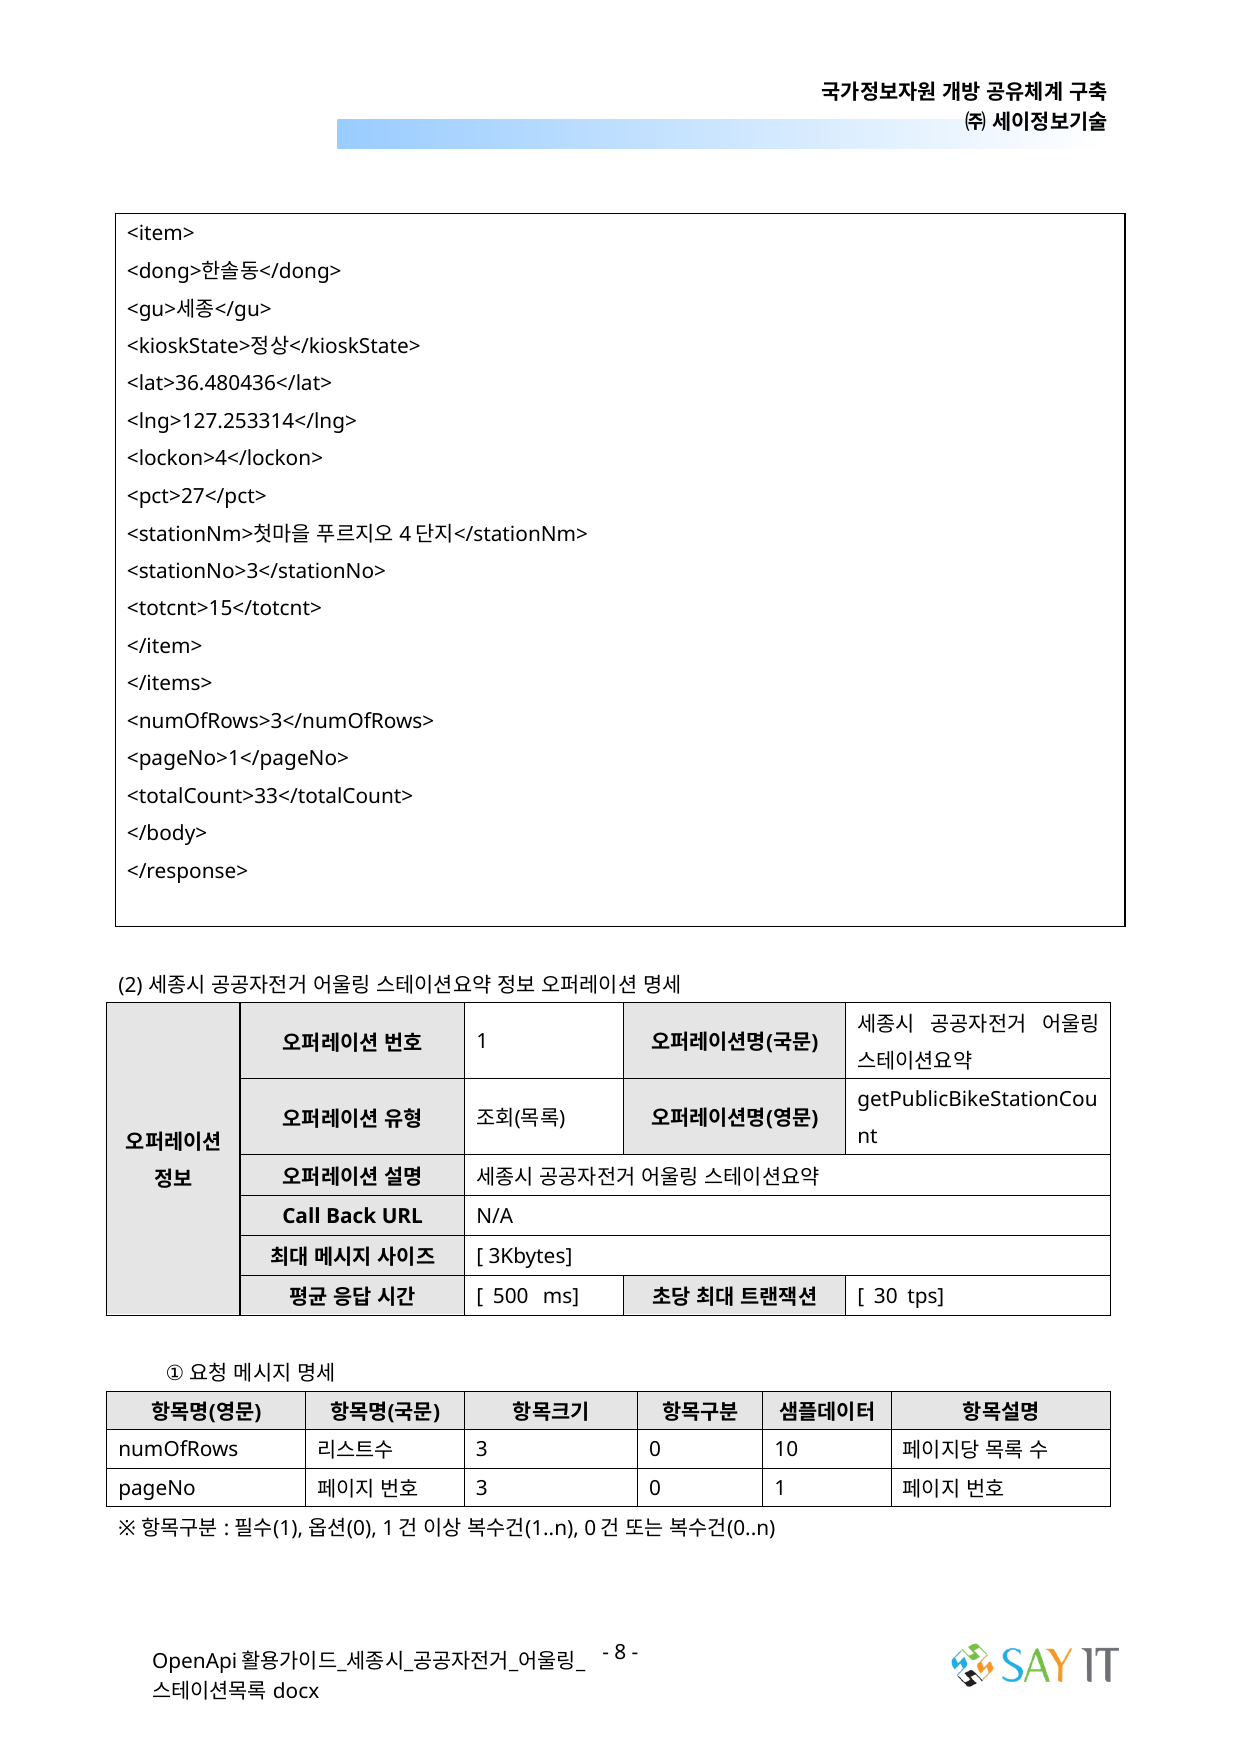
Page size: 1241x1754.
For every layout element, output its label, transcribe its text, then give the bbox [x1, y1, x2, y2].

table_cell 페이지당 목록 수 [892, 1430, 1110, 1468]
table_cell 조회(목록) [465, 1079, 623, 1154]
table_cell 오퍼레이션명(영문) [624, 1079, 845, 1154]
table_cell 페이지 번호 [306, 1469, 464, 1506]
table_cell 초당 최대 트랜잭션 [624, 1276, 845, 1314]
subtitle 요청 메시지 명세 [165, 1353, 1122, 1391]
table_header 항목설명 [892, 1392, 1110, 1429]
picture [951, 1643, 1119, 1688]
table_header 항목명(국문) [306, 1392, 464, 1429]
table_header 오퍼레이션 정보 [107, 1003, 239, 1314]
table_cell 리스트수 [306, 1430, 464, 1468]
table_cell [ 3Kbytes] [465, 1236, 1110, 1275]
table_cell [116, 214, 1124, 926]
table_header 항목구분 [638, 1392, 762, 1429]
table_cell pageNo [107, 1469, 305, 1506]
table_cell [ 500 ms] [465, 1276, 623, 1314]
table_cell 10 [763, 1430, 891, 1468]
table_cell 3 [465, 1430, 637, 1468]
table_header 1 [465, 1003, 623, 1078]
table_header 오퍼레이션명(국문) [624, 1003, 845, 1078]
table_cell numOfRows [107, 1430, 305, 1468]
table_header 오퍼레이션 번호 [241, 1003, 464, 1078]
table_header 세종시 공공자전거 어울링 스테이션요약 [846, 1003, 1110, 1078]
table_cell 최대 메시지 사이즈 [241, 1236, 464, 1275]
table_cell getPublicBikeStationCount [846, 1079, 1110, 1154]
table_header 항목명(영문) [107, 1392, 305, 1429]
table_cell N/A [465, 1196, 1110, 1235]
table_cell 오퍼레이션 유형 [241, 1079, 464, 1154]
subtitle 세종시 공공자전거 어울링 스테이션요약 정보 오퍼레이션 명세 [118, 965, 1122, 1002]
table_cell Call Back URL [241, 1196, 464, 1235]
table_cell 1 [763, 1469, 891, 1506]
table_cell 평균 응답 시간 [241, 1276, 464, 1314]
table_cell 0 [638, 1430, 762, 1468]
table_header 샘플데이터 [763, 1392, 891, 1429]
table_cell 페이지 번호 [892, 1469, 1110, 1506]
table_cell [ 30 tps] [846, 1276, 1110, 1314]
table_header 항목크기 [465, 1392, 637, 1429]
table_cell 세종시 공공자전거 어울링 스테이션요약 [465, 1155, 1110, 1195]
table_cell 3 [465, 1469, 637, 1506]
table_cell 오퍼레이션 설명 [241, 1155, 464, 1195]
table_cell 0 [638, 1469, 762, 1506]
text ※ 항목구분 : 필수(1), 옵션(0), 1건 이상 복수건(1..n), 0건 또는 복수건(0..n) [118, 1507, 1122, 1545]
